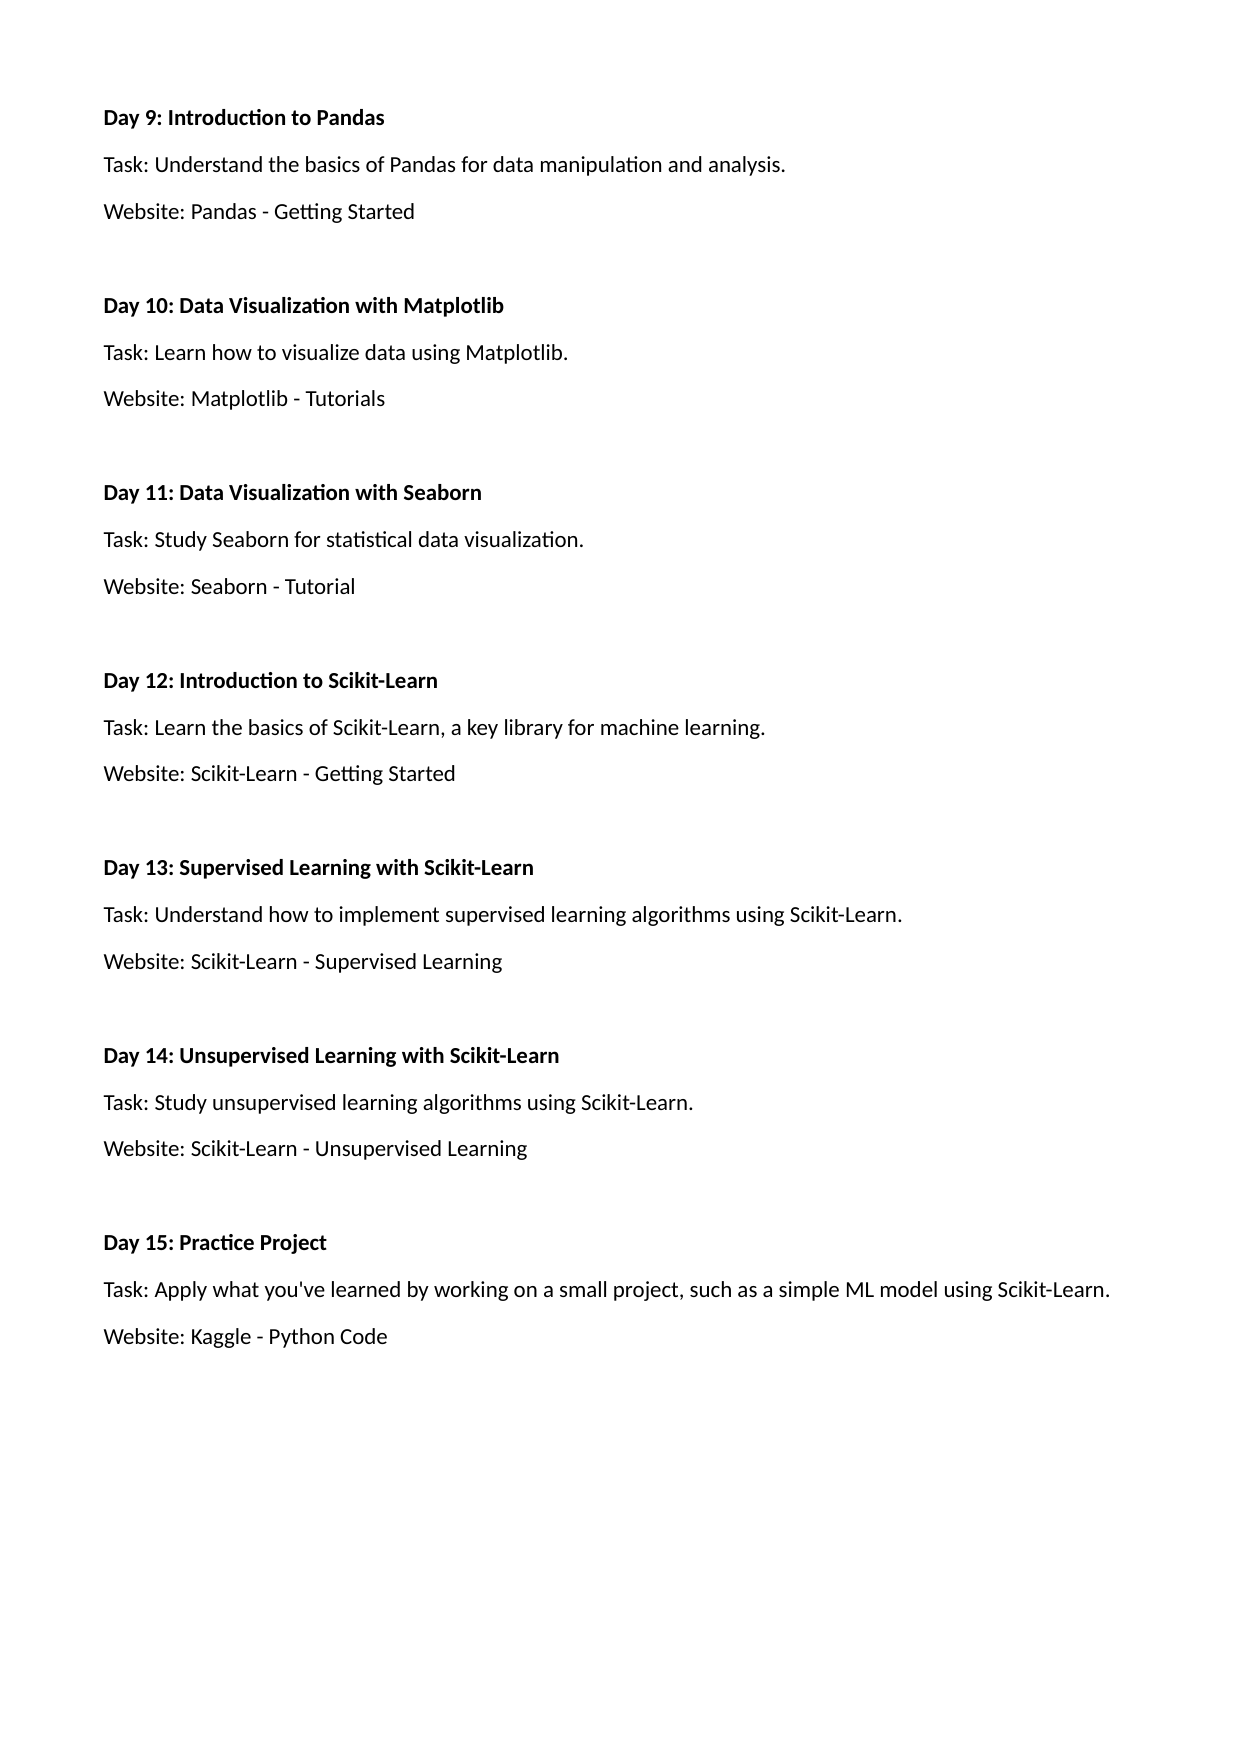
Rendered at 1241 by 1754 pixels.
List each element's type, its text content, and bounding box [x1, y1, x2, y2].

text Website: Kaggle - Python Code [103, 1322, 1137, 1350]
text Day 14: Unsupervised Learning with Scikit-Learn [103, 1041, 1137, 1069]
text Day 11: Data Visualization with Seaborn [103, 478, 1137, 506]
text Task: Understand the basics of Pandas for data manipulation and analysis. [103, 150, 1137, 178]
text Website: Seaborn - Tutorial [103, 572, 1137, 600]
text Day 13: Supervised Learning with Scikit-Learn [103, 853, 1137, 881]
text Website: Scikit-Learn - Supervised Learning [103, 947, 1137, 975]
text Website: Scikit-Learn - Unsupervised Learning [103, 1134, 1137, 1163]
text Day 9: Introduction to Pandas [103, 103, 1137, 131]
text Task: Learn the basics of Scikit-Learn, a key library for machine learning. [103, 713, 1137, 741]
text Task: Study Seaborn for statistical data visualization. [103, 525, 1137, 553]
text Website: Scikit-Learn - Getting Started [103, 759, 1137, 788]
text Task: Learn how to visualize data using Matplotlib. [103, 338, 1137, 366]
text Task: Apply what you've learned by working on a small project, such as a simple ML model using Scikit-Learn. [103, 1275, 1137, 1303]
text Day 12: Introduction to Scikit-Learn [103, 666, 1137, 694]
text Task: Understand how to implement supervised learning algorithms using Scikit-Learn. [103, 900, 1137, 928]
text Task: Study unsupervised learning algorithms using Scikit-Learn. [103, 1088, 1137, 1116]
text Website: Matplotlib - Tutorials [103, 384, 1137, 413]
text Day 15: Practice Project [103, 1228, 1137, 1256]
text Website: Pandas - Getting Started [103, 197, 1137, 225]
text Day 10: Data Visualization with Matplotlib [103, 291, 1137, 319]
